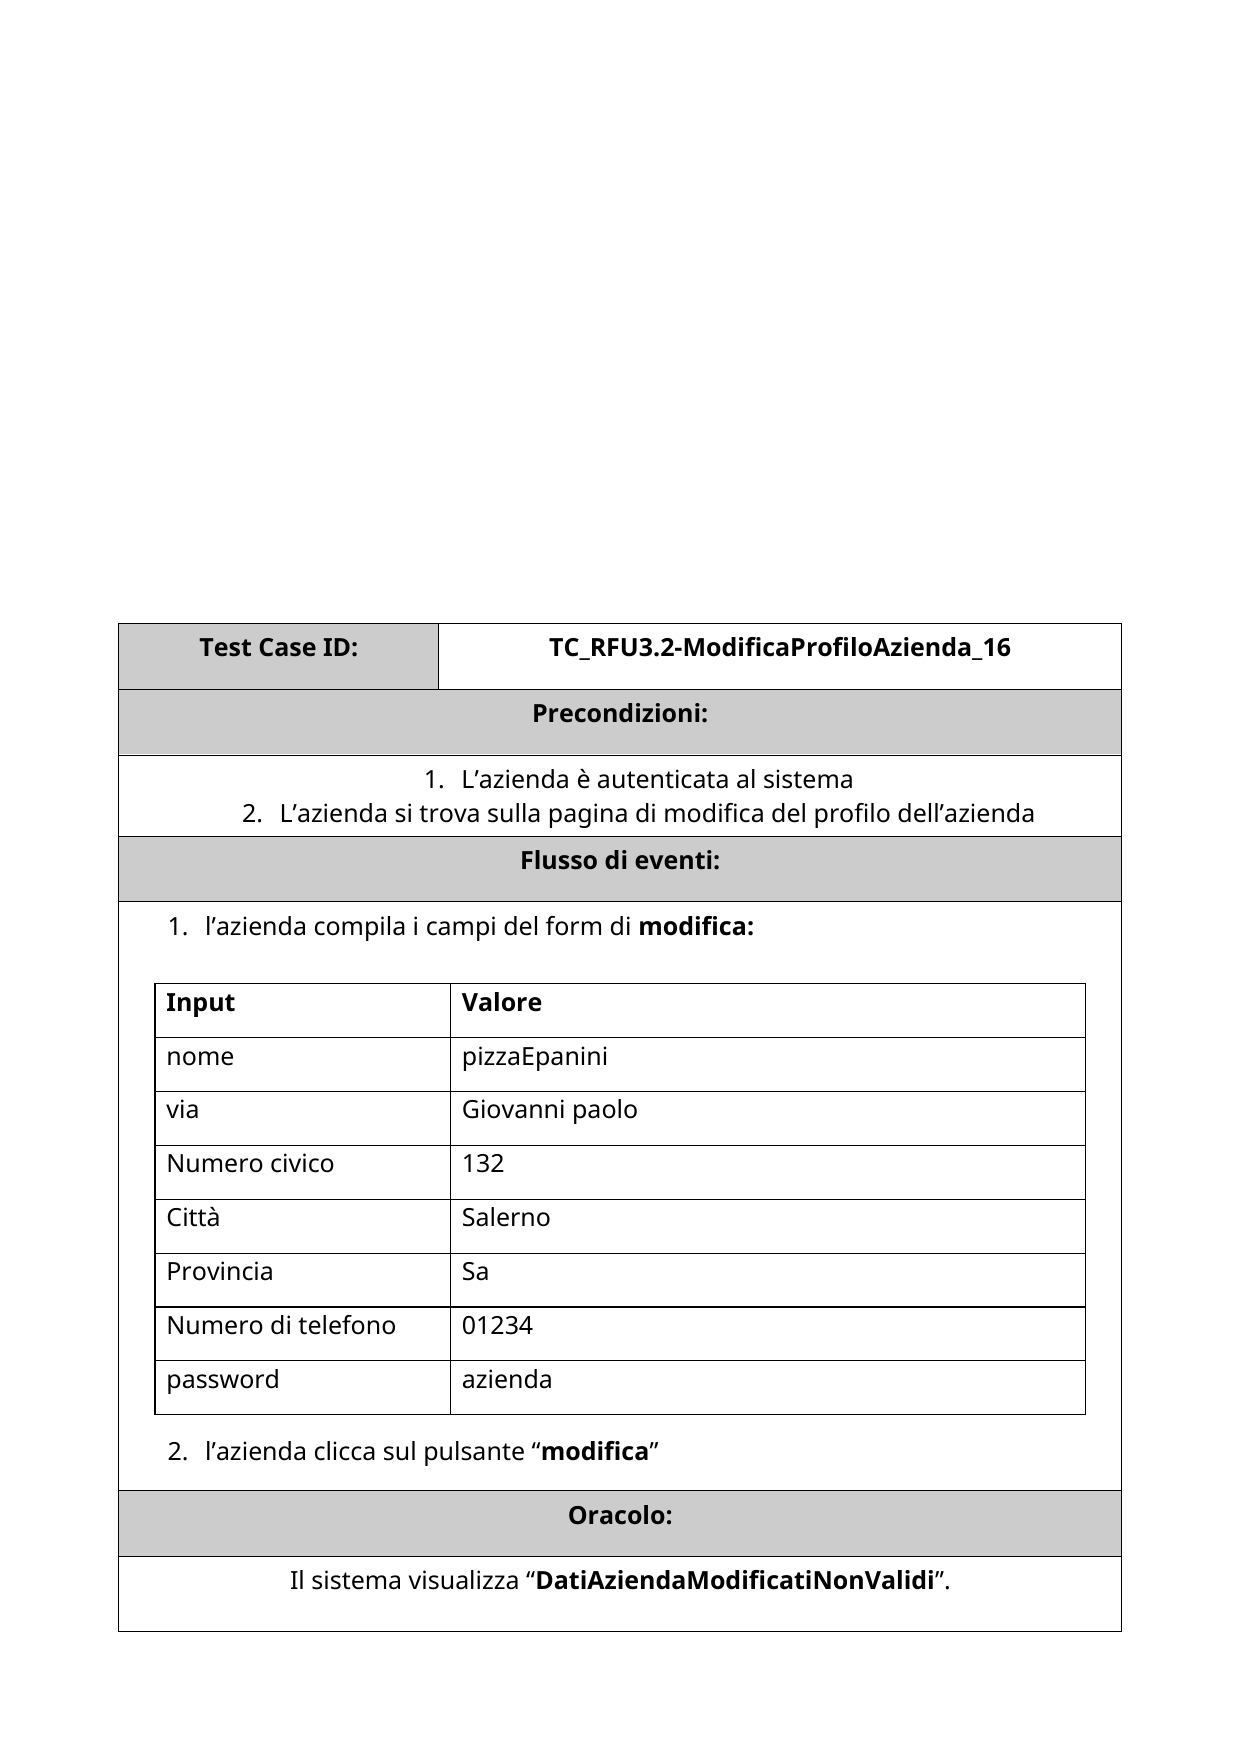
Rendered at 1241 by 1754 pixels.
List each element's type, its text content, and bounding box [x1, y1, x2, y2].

table_cell L’azienda è autenticata al sistema L’azienda si trova sulla pagina di modifica del profilo dell’azienda [119, 756, 1121, 836]
table_cell Oracolo: [119, 1491, 1121, 1556]
table_header Test Case ID: [119, 624, 438, 689]
table_cell l’azienda compila i campi del form di modifica: l’azienda clicca sul pulsante “modifica” [119, 902, 1121, 1490]
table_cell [119, 1557, 1121, 1631]
table_cell Precondizioni: [119, 690, 1121, 754]
table_cell Flusso di eventi: [119, 837, 1121, 901]
table_header TC_RFU3.2-ModificaProfiloAzienda_16 [439, 624, 1121, 689]
